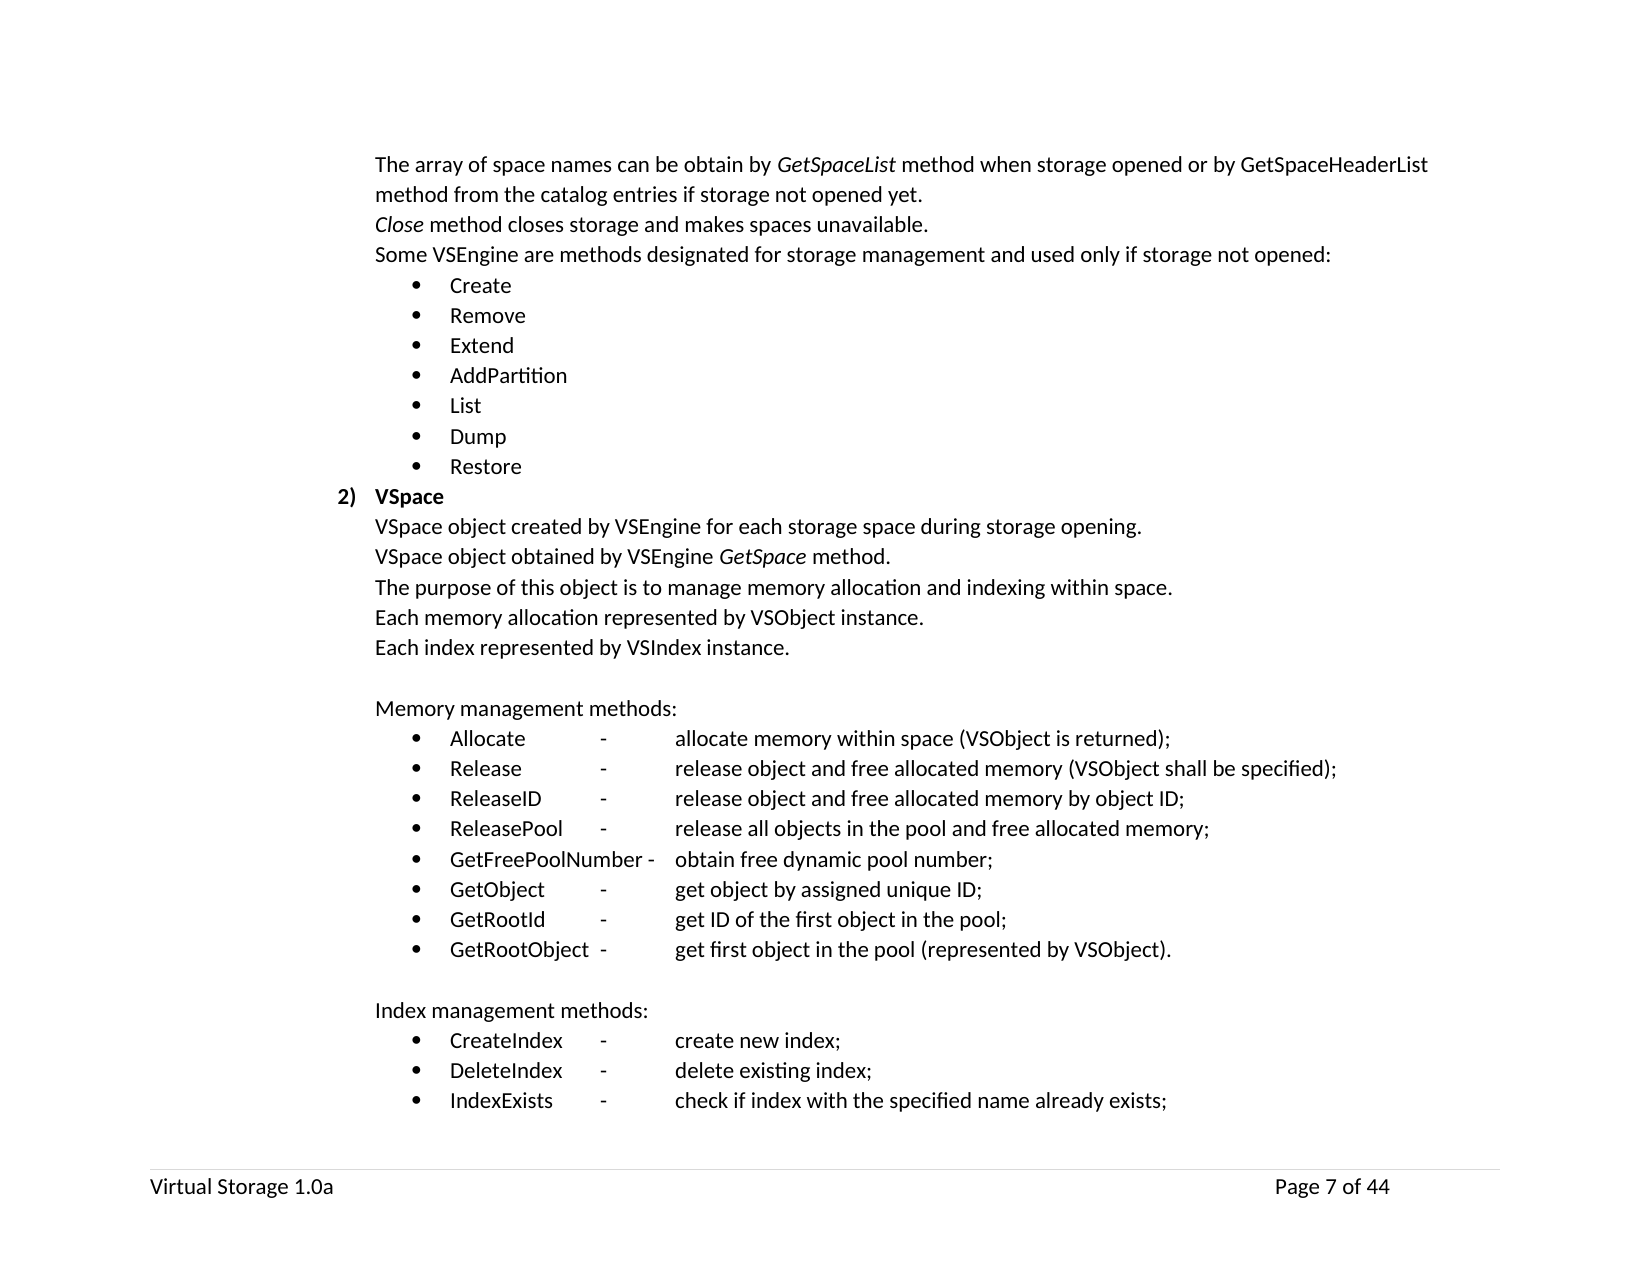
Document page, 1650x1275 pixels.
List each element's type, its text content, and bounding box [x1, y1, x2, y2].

list AddPartition [412, 361, 1500, 389]
list CreateIndex - create new index; [412, 1026, 1500, 1054]
list The array of space names can be obtain by GetSpaceList method when storage opened or by GetSpaceHeaderList method from the catalog entries if storage not opened yet. [375, 150, 1500, 208]
list GetRootObject - get first object in the pool (represented by VSObject). [412, 935, 1500, 963]
list Each index represented by VSIndex instance. [375, 633, 1500, 661]
list Restore [412, 452, 1500, 480]
list VSpace object obtained by VSEngine GetSpace method. [375, 543, 1500, 571]
list ReleaseID - release object and free allocated memory by object ID; [412, 784, 1500, 812]
list Remove [412, 301, 1500, 329]
list GetObject - get object by assigned unique ID; [412, 875, 1500, 903]
list VSpace [337, 482, 1500, 510]
list GetRootId - get ID of the first object in the pool; [412, 905, 1500, 933]
list Some VSEngine are methods designated for storage management and used only if storage not opened: [375, 241, 1500, 269]
list Create [412, 271, 1500, 299]
list ReleasePool - release all objects in the pool and free allocated memory; [412, 814, 1500, 843]
list Allocate - allocate memory within space (VSObject is returned); [412, 724, 1500, 752]
list Close method closes storage and makes spaces unavailable. [375, 210, 1500, 238]
list The purpose of this object is to manage memory allocation and indexing within space. [375, 573, 1500, 601]
list Extend [412, 331, 1500, 359]
list Release - release object and free allocated memory (VSObject shall be specified); [412, 754, 1500, 782]
list Memory management methods: [375, 694, 1500, 722]
list GetFreePoolNumber - obtain free dynamic pool number; [412, 845, 1500, 873]
list DeleteIndex - delete existing index; [412, 1056, 1500, 1084]
list Index management methods: [375, 996, 1500, 1024]
list Dump [412, 422, 1500, 450]
list VSpace object created by VSEngine for each storage space during storage opening. [375, 512, 1500, 541]
list IndexExists - check if index with the specified name already exists; [412, 1086, 1500, 1114]
list Each memory allocation represented by VSObject instance. [375, 603, 1500, 631]
list List [412, 392, 1500, 420]
